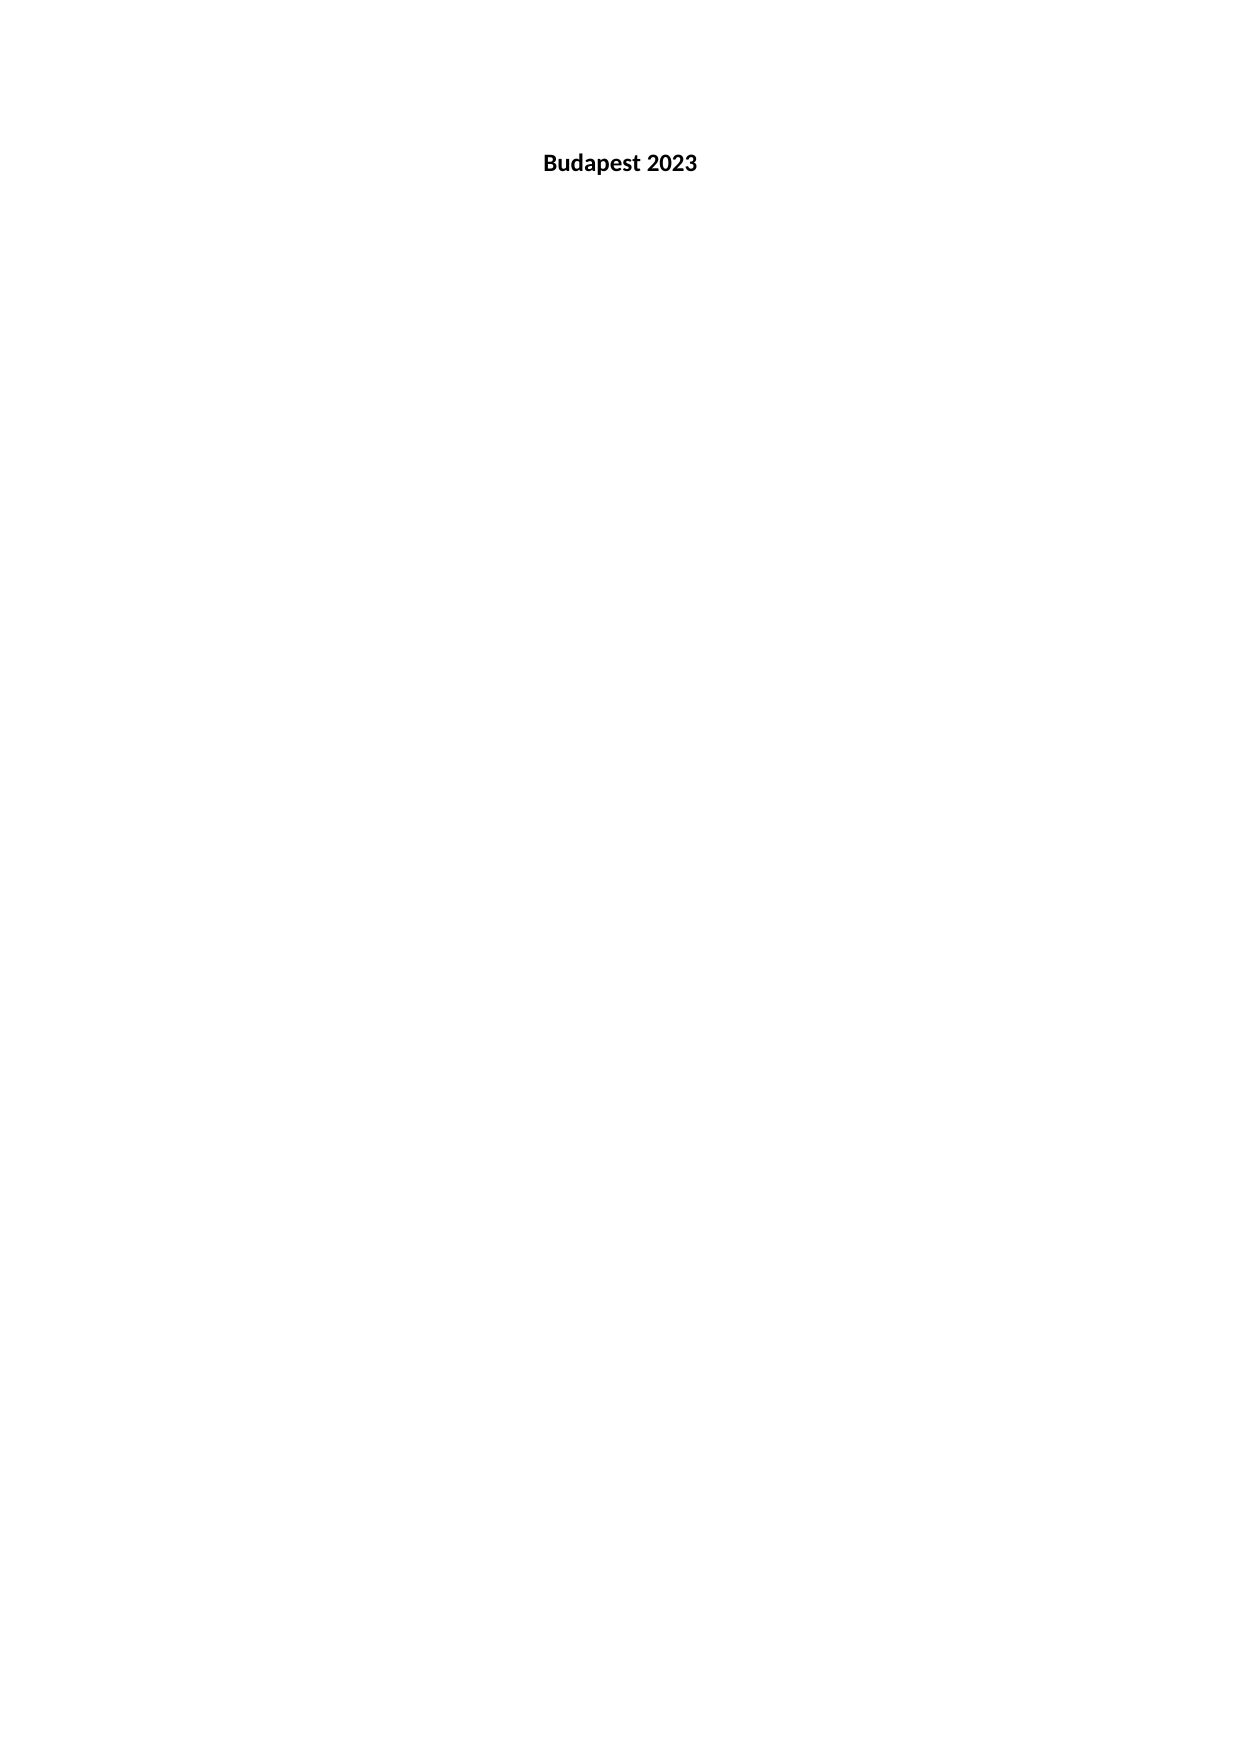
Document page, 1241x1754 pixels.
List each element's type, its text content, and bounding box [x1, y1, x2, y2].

text Budapest 2023 [148, 148, 1093, 178]
